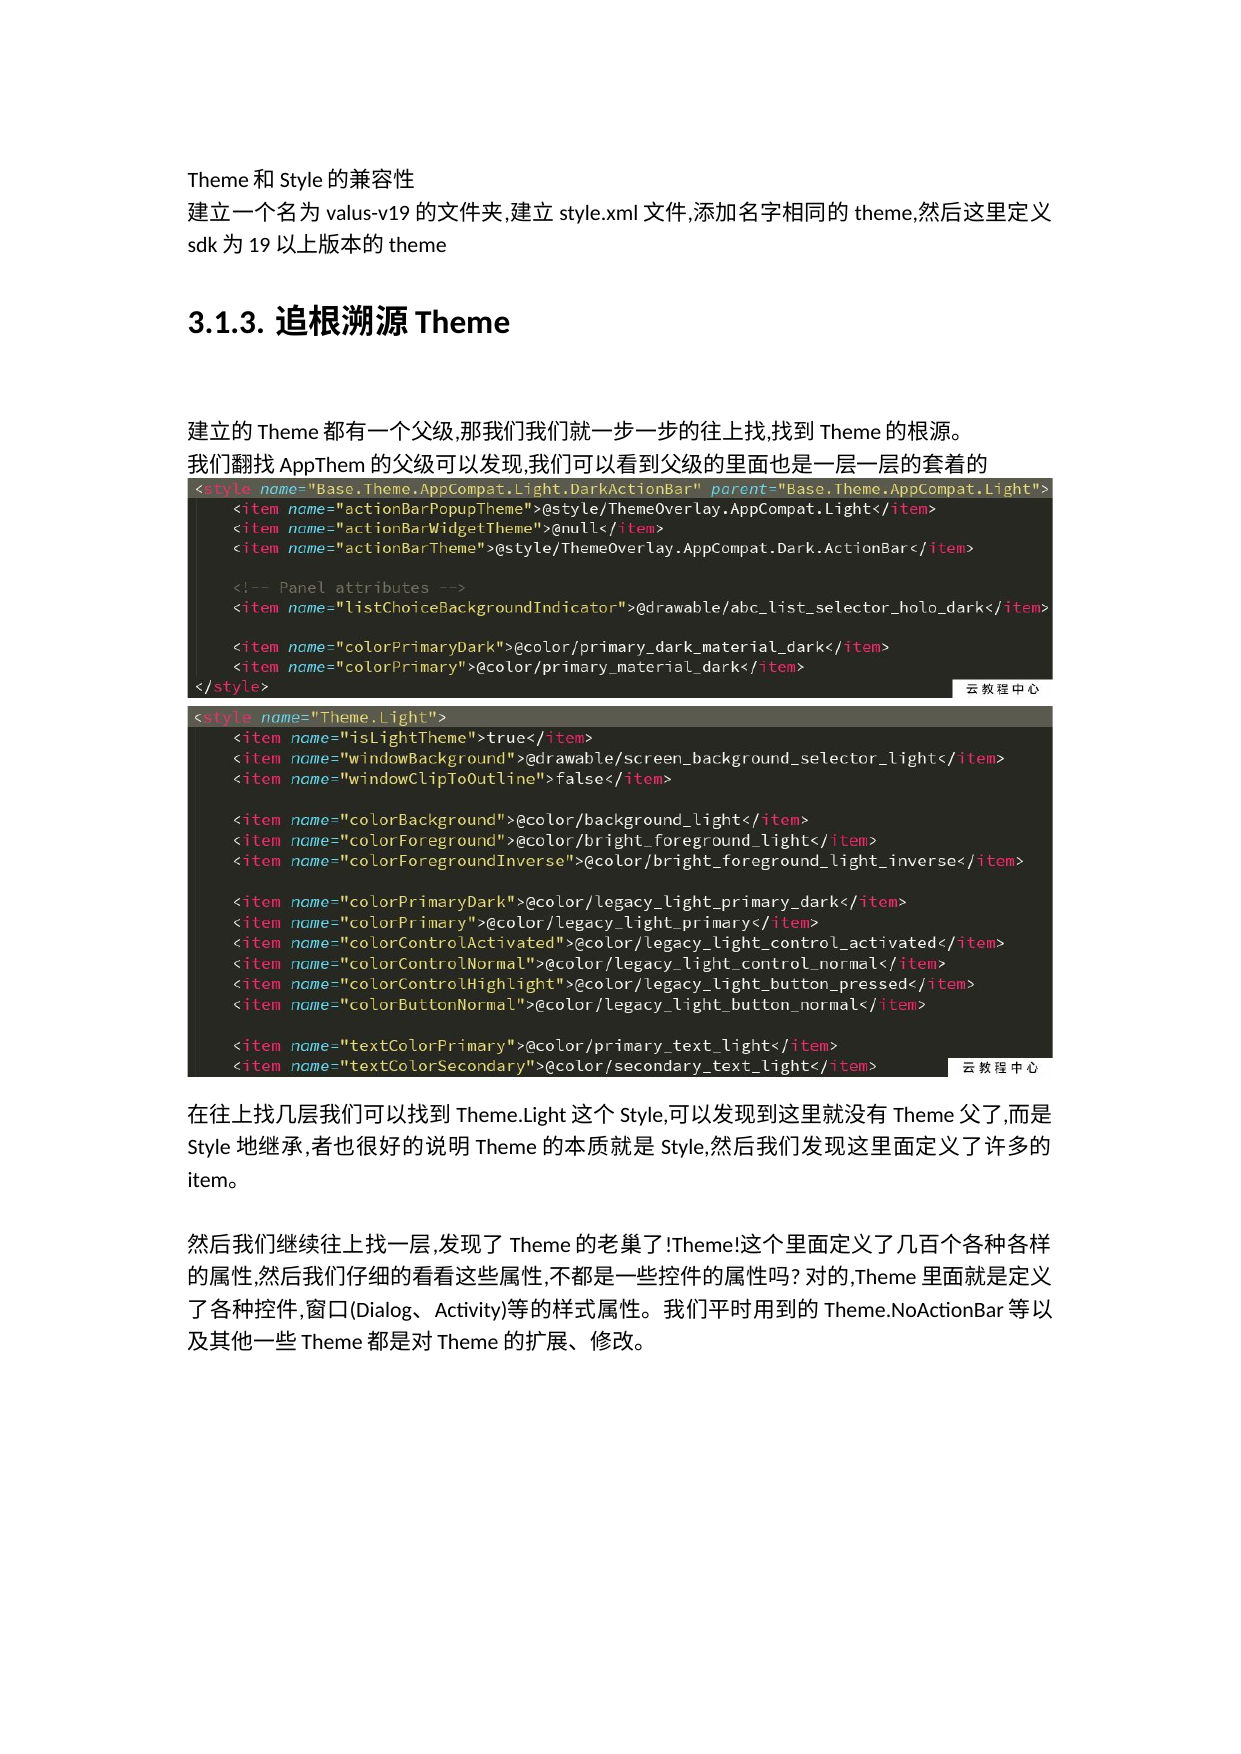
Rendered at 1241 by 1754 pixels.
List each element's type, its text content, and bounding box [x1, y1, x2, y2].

subtitle 追根溯源Theme [187, 287, 1053, 352]
text 建立一个名为valus-v19的文件夹,建立style.xml文件,添加名字相同的theme,然后这里定义sdk为19以上版本的theme [187, 194, 1053, 259]
text 建立的Theme都有一个父级,那我们我们就一步一步的往上找,找到Theme的根源。 [187, 414, 1053, 446]
picture [187, 478, 1053, 698]
text 在往上找几层我们可以找到Theme.Light 这个Style,可以发现到这里就没有Theme父了,而是Style地继承,者也很好的说明Theme的本质就是Style,然后我们发现这里面定义了许多的item。 [187, 1096, 1053, 1194]
text 然后我们继续往上找一层,发现了Theme的老巢了!Theme!这个里面定义了几百个各种各样的属性,然后我们仔细的看看这些属性,不都是一些控件的属性吗? 对的,Theme里面就是定义了各种控件,窗口(Dialog、Activity)等的样式属性。我们平时用到的Theme.NoActionBar等以及其他一些Theme都是对Theme的扩展、修改。 [187, 1226, 1053, 1356]
picture [187, 706, 1053, 1077]
text Theme和Style的兼容性 [187, 162, 1053, 194]
text 我们翻找AppThem的父级可以发现,我们可以看到父级的里面也是一层一层的套着的 [187, 446, 1053, 478]
